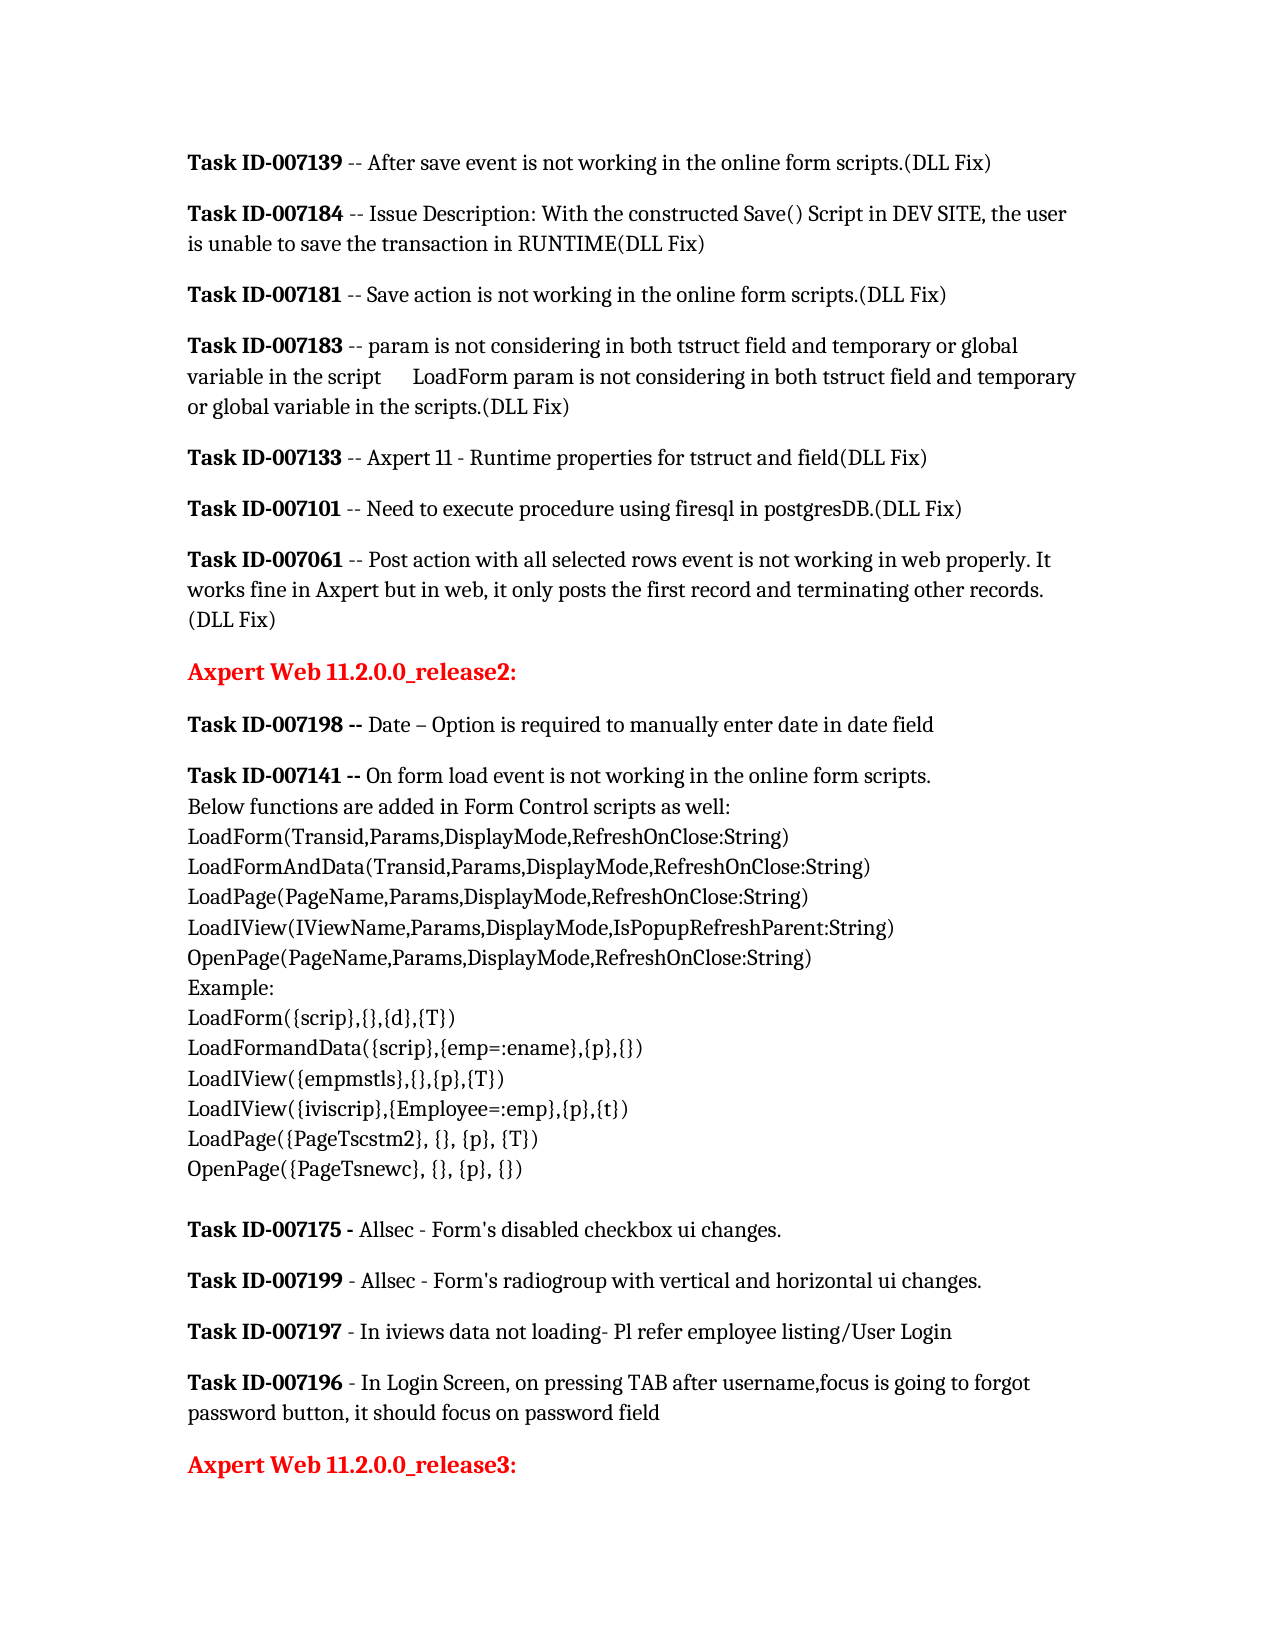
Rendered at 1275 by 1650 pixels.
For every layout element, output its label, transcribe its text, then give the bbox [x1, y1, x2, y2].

text LoadPage(PageName,Params,DisplayMode,RefreshOnClose:String) [187, 884, 1087, 910]
text LoadFormandData({scrip},{emp=:ename},{p},{}) [187, 1035, 1087, 1061]
text Task ID-007183 -- param is not considering in both tstruct field and temporary or global variable in the script LoadForm param is not considering in both tstruct field and temporary or global variable in the scripts.(DLL Fix) [187, 333, 1087, 420]
text OpenPage(PageName,Params,DisplayMode,RefreshOnClose:String) [187, 944, 1087, 971]
text Axpert Web 11.2.0.0_release2: [187, 658, 1087, 687]
text LoadFormAndData(Transid,Params,DisplayMode,RefreshOnClose:String) [187, 854, 1087, 880]
text LoadIView(IViewName,Params,DisplayMode,IsPopupRefreshParent:String) [187, 914, 1087, 941]
text LoadPage({PageTscstm2}, {}, {p}, {T}) [187, 1126, 1087, 1152]
text LoadForm({scrip},{},{d},{T}) [187, 1005, 1087, 1031]
text Axpert Web 11.2.0.0_release3: [187, 1451, 1087, 1479]
text Task ID-007133 -- Axpert 11 - Runtime properties for tstruct and field(DLL Fix) [187, 445, 1087, 471]
text Task ID-007181 -- Save action is not working in the online form scripts.(DLL Fix) [187, 282, 1087, 309]
text Task ID-007184 -- Issue Description: With the constructed Save() Script in DEV SITE, the user is unable to save the transaction in RUNTIME(DLL Fix) [187, 201, 1087, 258]
text Task ID-007196 - In Login Screen, on pressing TAB after username,focus is going to forgot password button, it should focus on password field [187, 1369, 1087, 1426]
text LoadIView({empmstls},{},{p},{T}) [187, 1065, 1087, 1092]
text Task ID-007198 -- Date – Option is required to manually enter date in date field [187, 712, 1087, 738]
text Task ID-007197 - In iviews data not loading- Pl refer employee listing/User Login [187, 1318, 1087, 1345]
text Task ID-007139 -- After save event is not working in the online form scripts.(DLL Fix) [187, 150, 1087, 176]
text Task ID-007175 - Allsec - Form's disabled checkbox ui changes. [187, 1216, 1087, 1243]
text LoadForm(Transid,Params,DisplayMode,RefreshOnClose:String) [187, 824, 1087, 850]
text Task ID-007199 - Allsec - Form's radiogroup with vertical and horizontal ui changes. [187, 1267, 1087, 1294]
text Example: [187, 975, 1087, 1001]
text Task ID-007061 -- Post action with all selected rows event is not working in web properly. It works fine in Axpert but in web, it only posts the first record and terminating other records.(DLL Fix) [187, 547, 1087, 634]
text Below functions are added in Form Control scripts as well: [187, 793, 1087, 820]
text Task ID-007141 -- On form load event is not working in the online form scripts. [187, 763, 1087, 789]
text LoadIView({iviscrip},{Employee=:emp},{p},{t}) [187, 1096, 1087, 1122]
text Task ID-007101 -- Need to execute procedure using firesql in postgresDB.(DLL Fix) [187, 496, 1087, 522]
text OpenPage({PageTsnewc}, {}, {p}, {}) [187, 1156, 1087, 1182]
